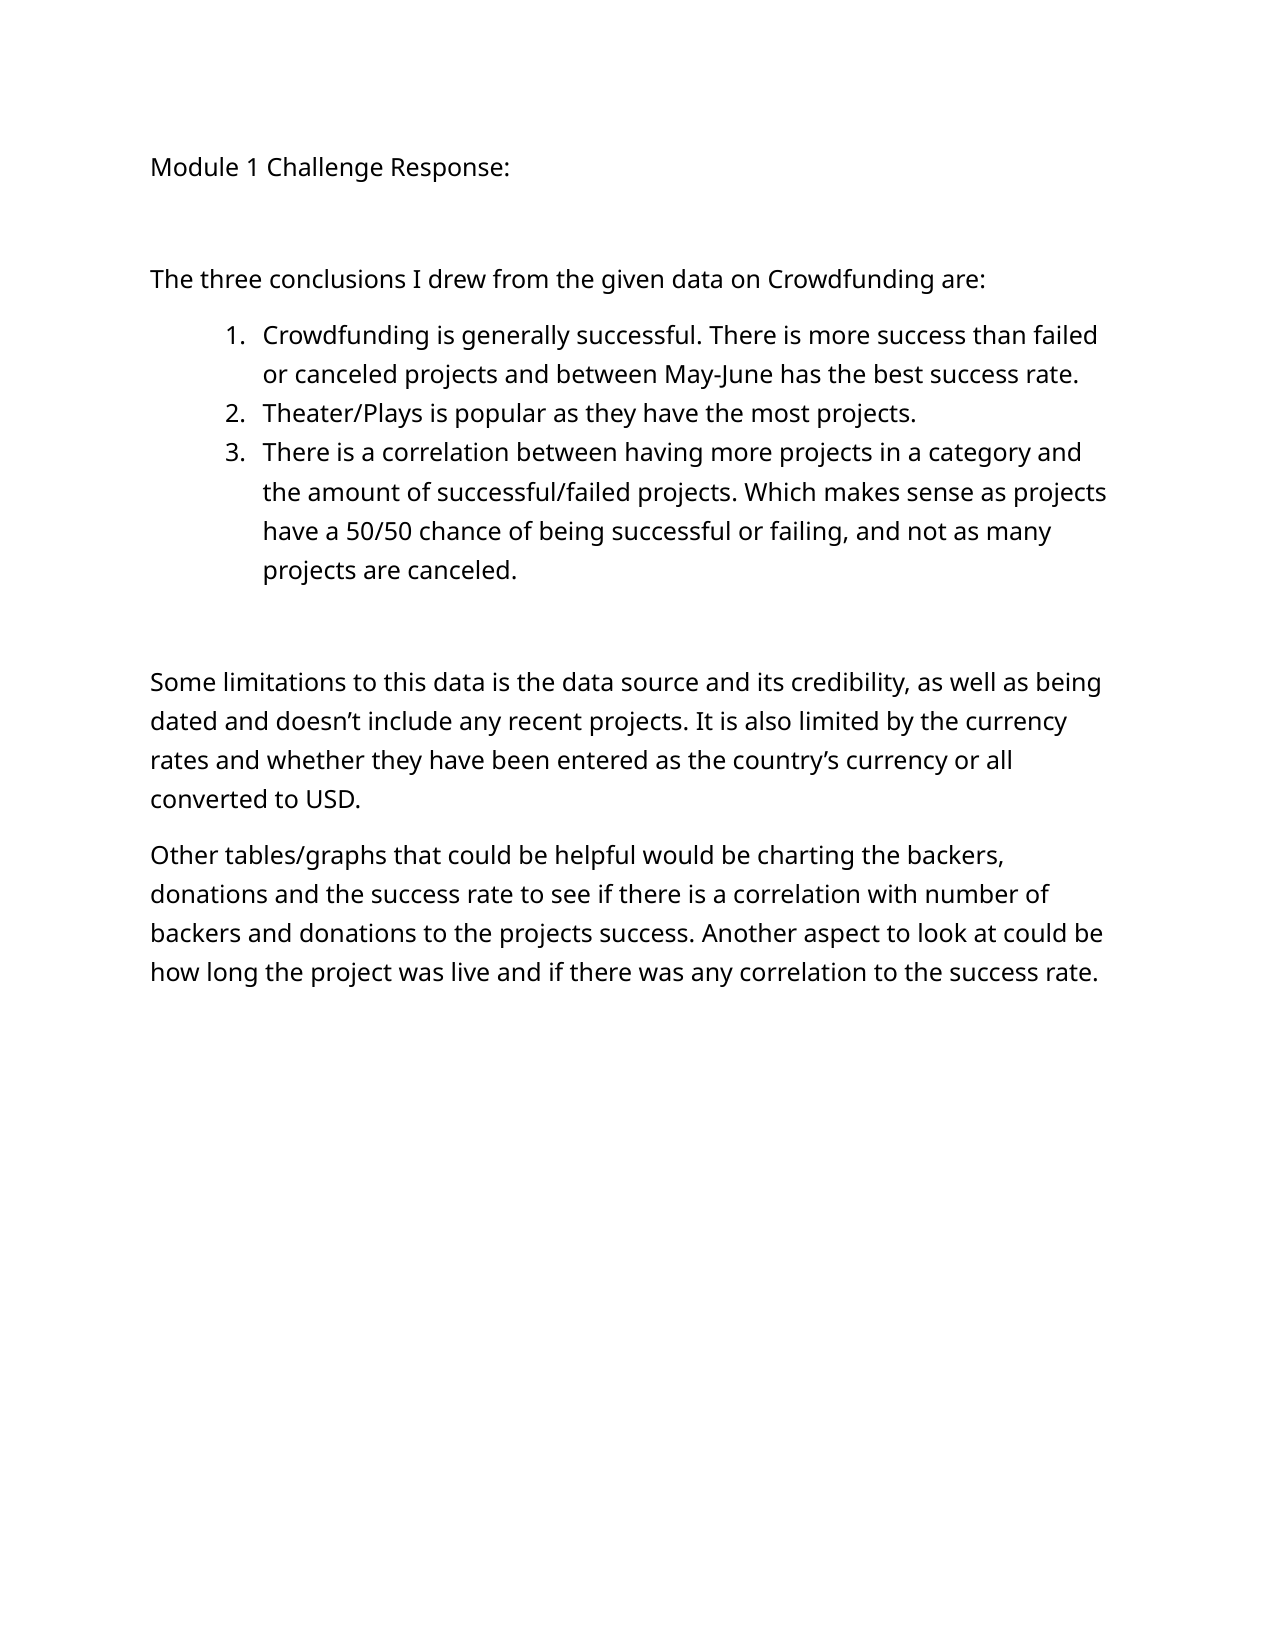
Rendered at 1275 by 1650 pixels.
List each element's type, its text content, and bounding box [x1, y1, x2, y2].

text Module 1 Challenge Response: [150, 150, 1125, 184]
list Theater/Plays is popular as they have the most projects. [225, 396, 1125, 430]
list Crowdfunding is generally successful. There is more success than failed or canceled projects and between May-June has the best success rate. [225, 317, 1125, 391]
text The three conclusions I drew from the given data on Crowdfunding are: [150, 262, 1125, 296]
text Other tables/graphs that could be helpful would be charting the backers, donations and the success rate to see if there is a correlation with number of backers and donations to the projects success. Another aspect to look at could be how long the project was live and if there was any correlation to the success rate. [150, 837, 1125, 989]
list There is a correlation between having more projects in a category and the amount of successful/failed projects. Which makes sense as projects have a 50/50 chance of being successful or failing, and not as many projects are canceled. [225, 435, 1125, 587]
text Some limitations to this data is the data source and its credibility, as well as being dated and doesn’t include any recent projects. It is also limited by the currency rates and whether they have been entered as the country’s currency or all converted to USD. [150, 664, 1125, 816]
